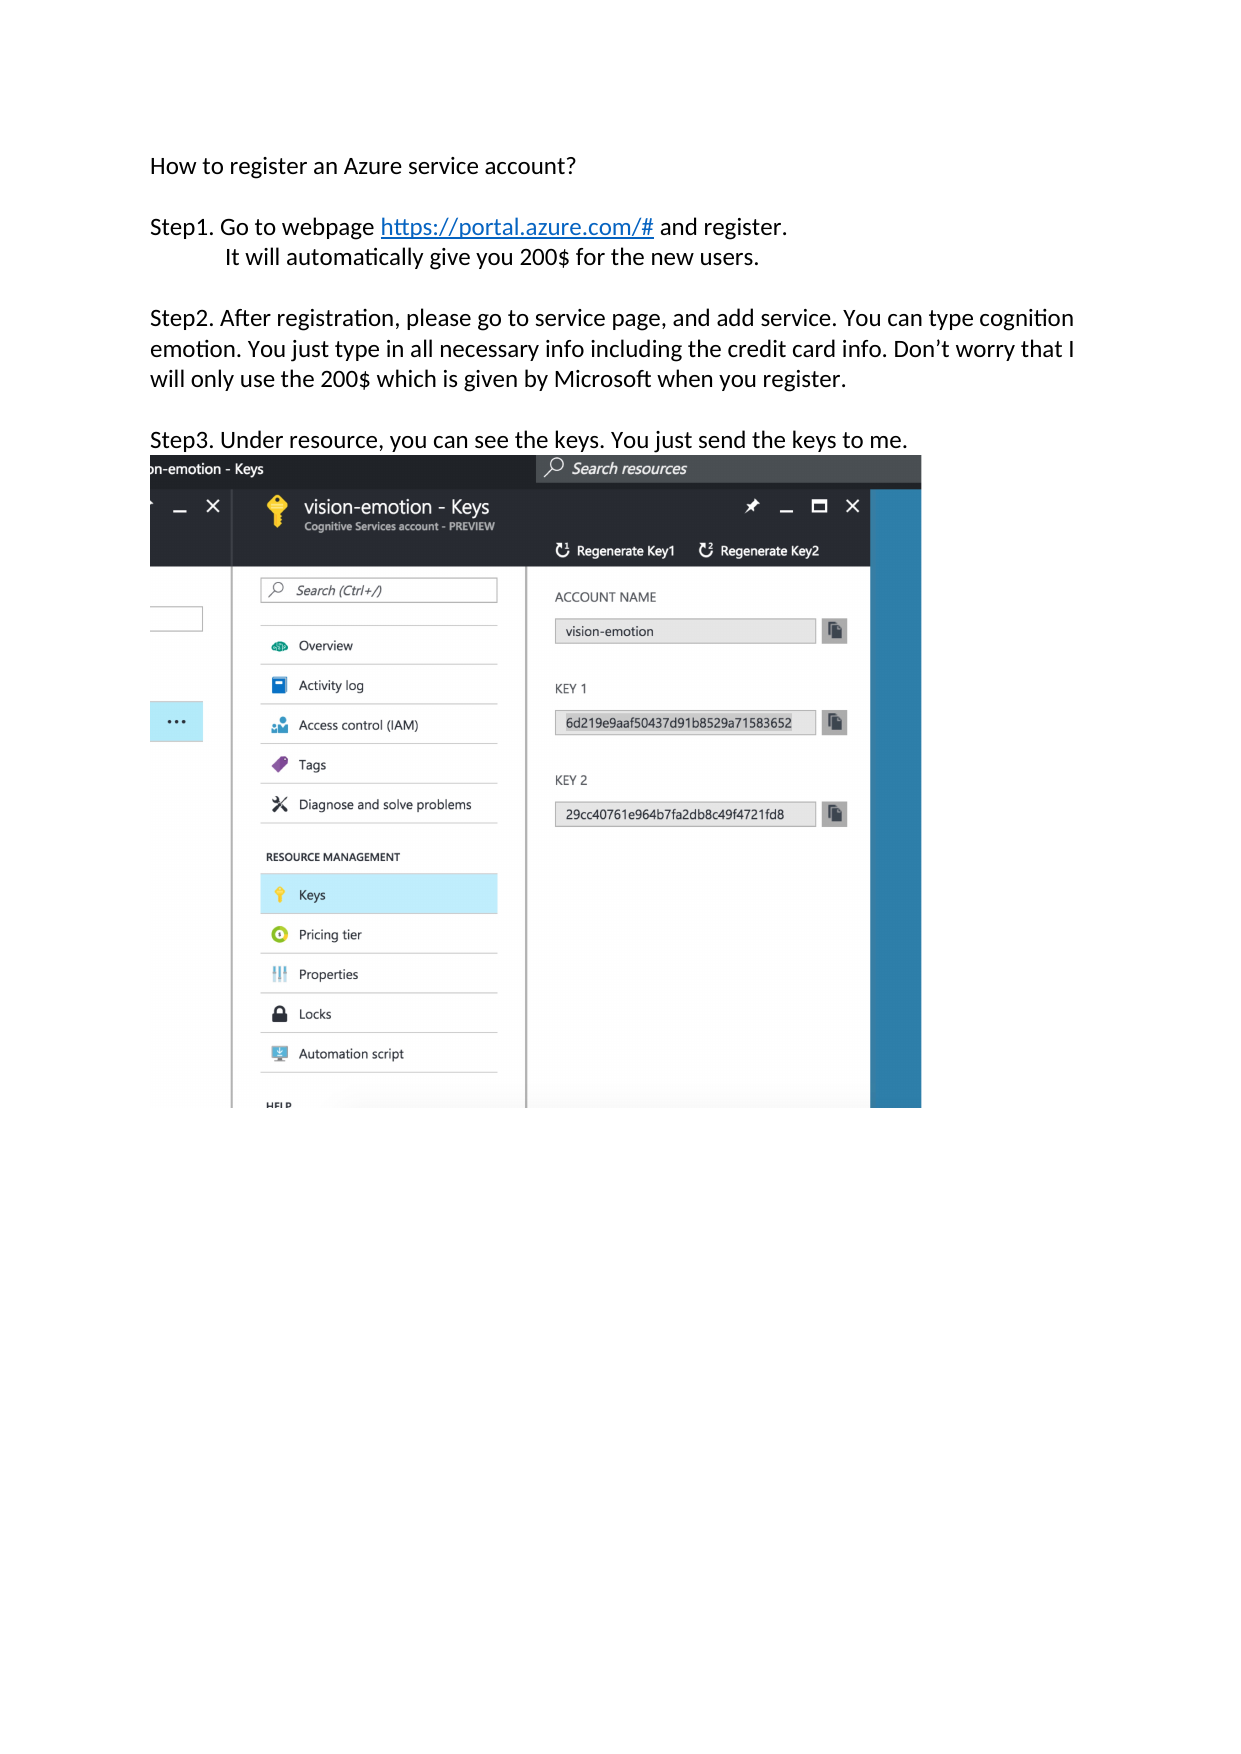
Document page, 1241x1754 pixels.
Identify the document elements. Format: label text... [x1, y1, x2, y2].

picture [150, 455, 922, 1108]
text Step2. After registration, please go to service page, and add service. You can type cognition emotion. You just type in all necessary info including the credit card info. Don’t worry that I will only use the 200$ which is given by Microsoft when you register. [150, 303, 1090, 394]
text Step1. Go to webpage https://portal.azure.com/# and register. [150, 211, 1090, 242]
list It will automatically give you 200$ for the new users. [225, 242, 1090, 272]
text Step3. Under resource, you can see the keys. You just send the keys to me. [150, 425, 1090, 455]
text How to register an Azure service account? [150, 150, 1090, 181]
